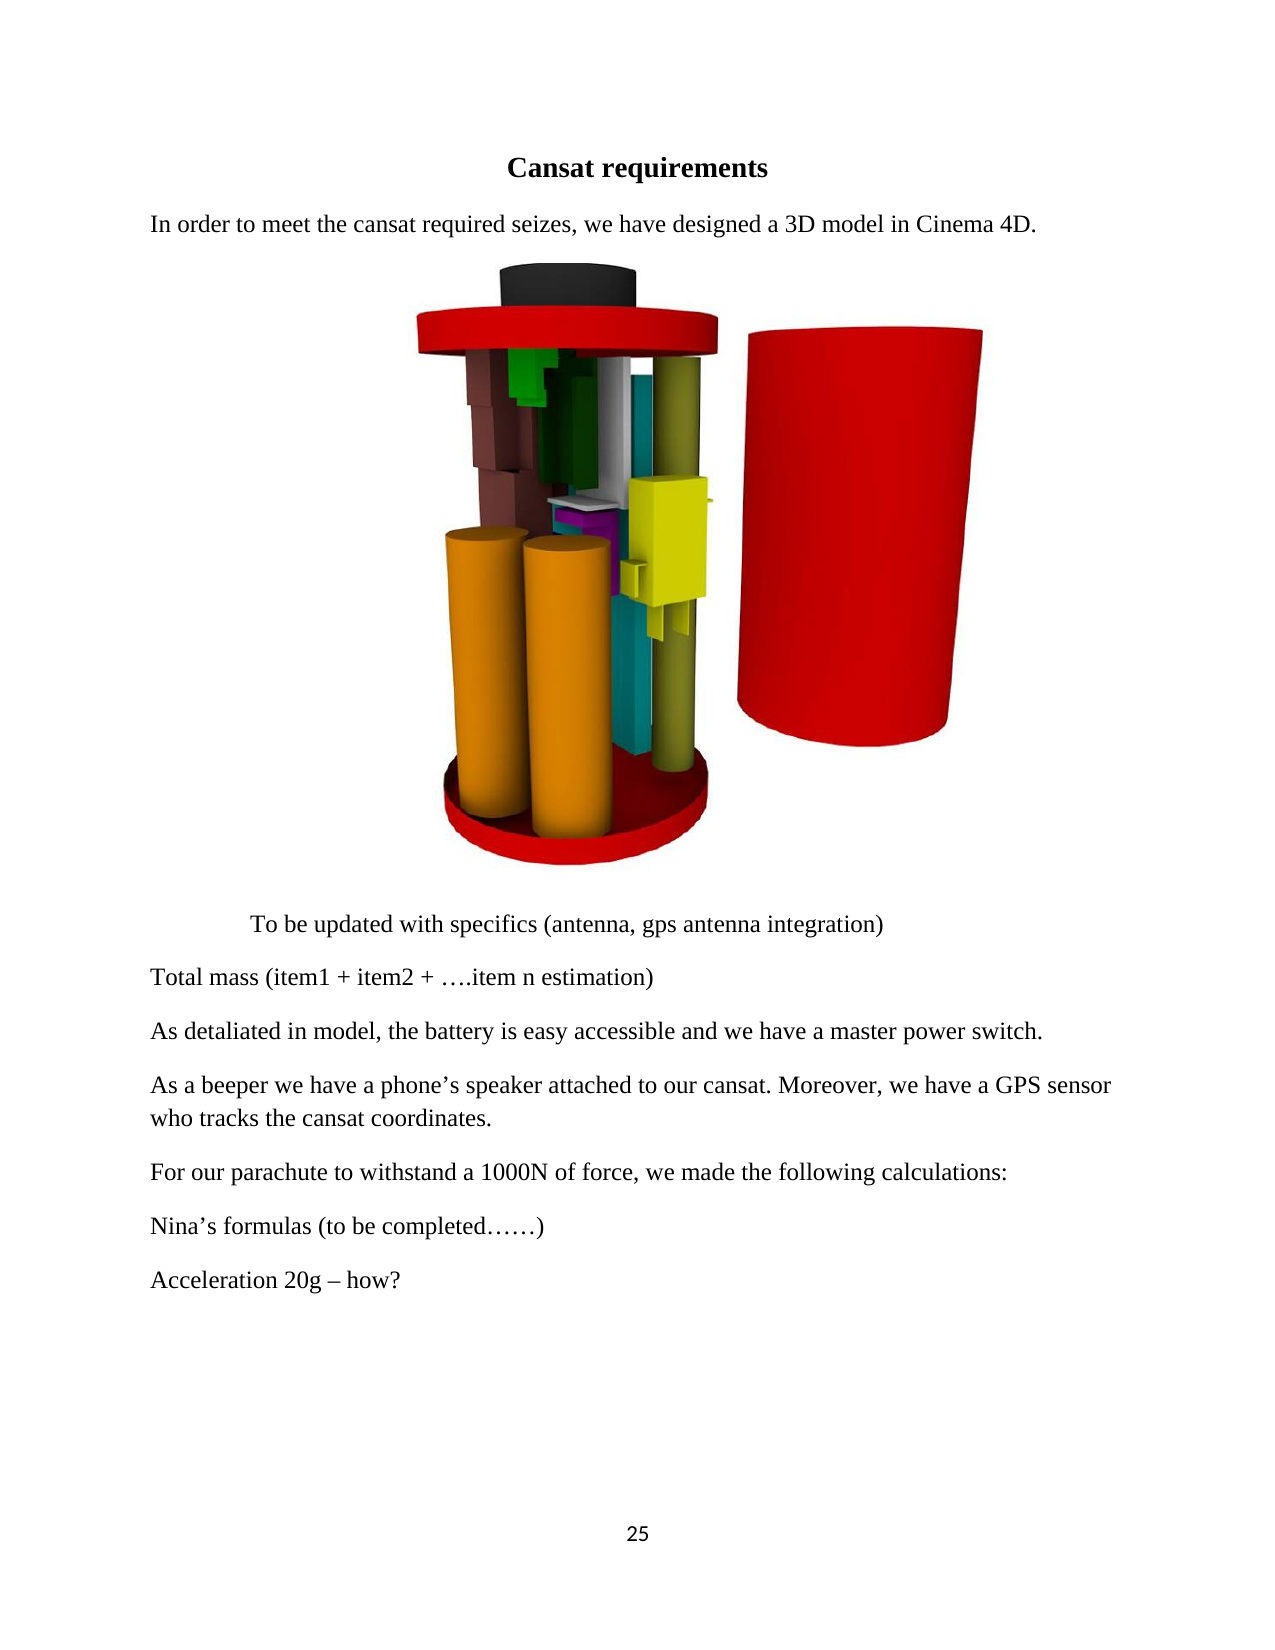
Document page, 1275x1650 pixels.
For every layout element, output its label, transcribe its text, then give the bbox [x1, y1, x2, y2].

text Cansat requirements [150, 150, 1125, 183]
text In order to meet the cansat required seizes, we have designed a 3D model in Cinema 4D. [150, 209, 1125, 238]
picture [226, 263, 1049, 879]
text For our parachute to withstand a 1000N of force, we made the following calculations: [150, 1157, 1125, 1186]
text As a beeper we have a phone’s speaker attached to our cansat. Moreover, we have a GPS sensor who tracks the cansat coordinates. [150, 1070, 1125, 1132]
text As detaliated in model, the battery is easy accessible and we have a master power switch. [150, 1016, 1125, 1045]
text Acceleration 20g – how? [150, 1265, 1125, 1293]
text Total mass (item1 + item2 + ….item n estimation) [150, 962, 1125, 991]
text Nina’s formulas (to be completed……) [150, 1211, 1125, 1240]
text To be updated with specifics (antenna, gps antenna integration) [150, 909, 1125, 937]
